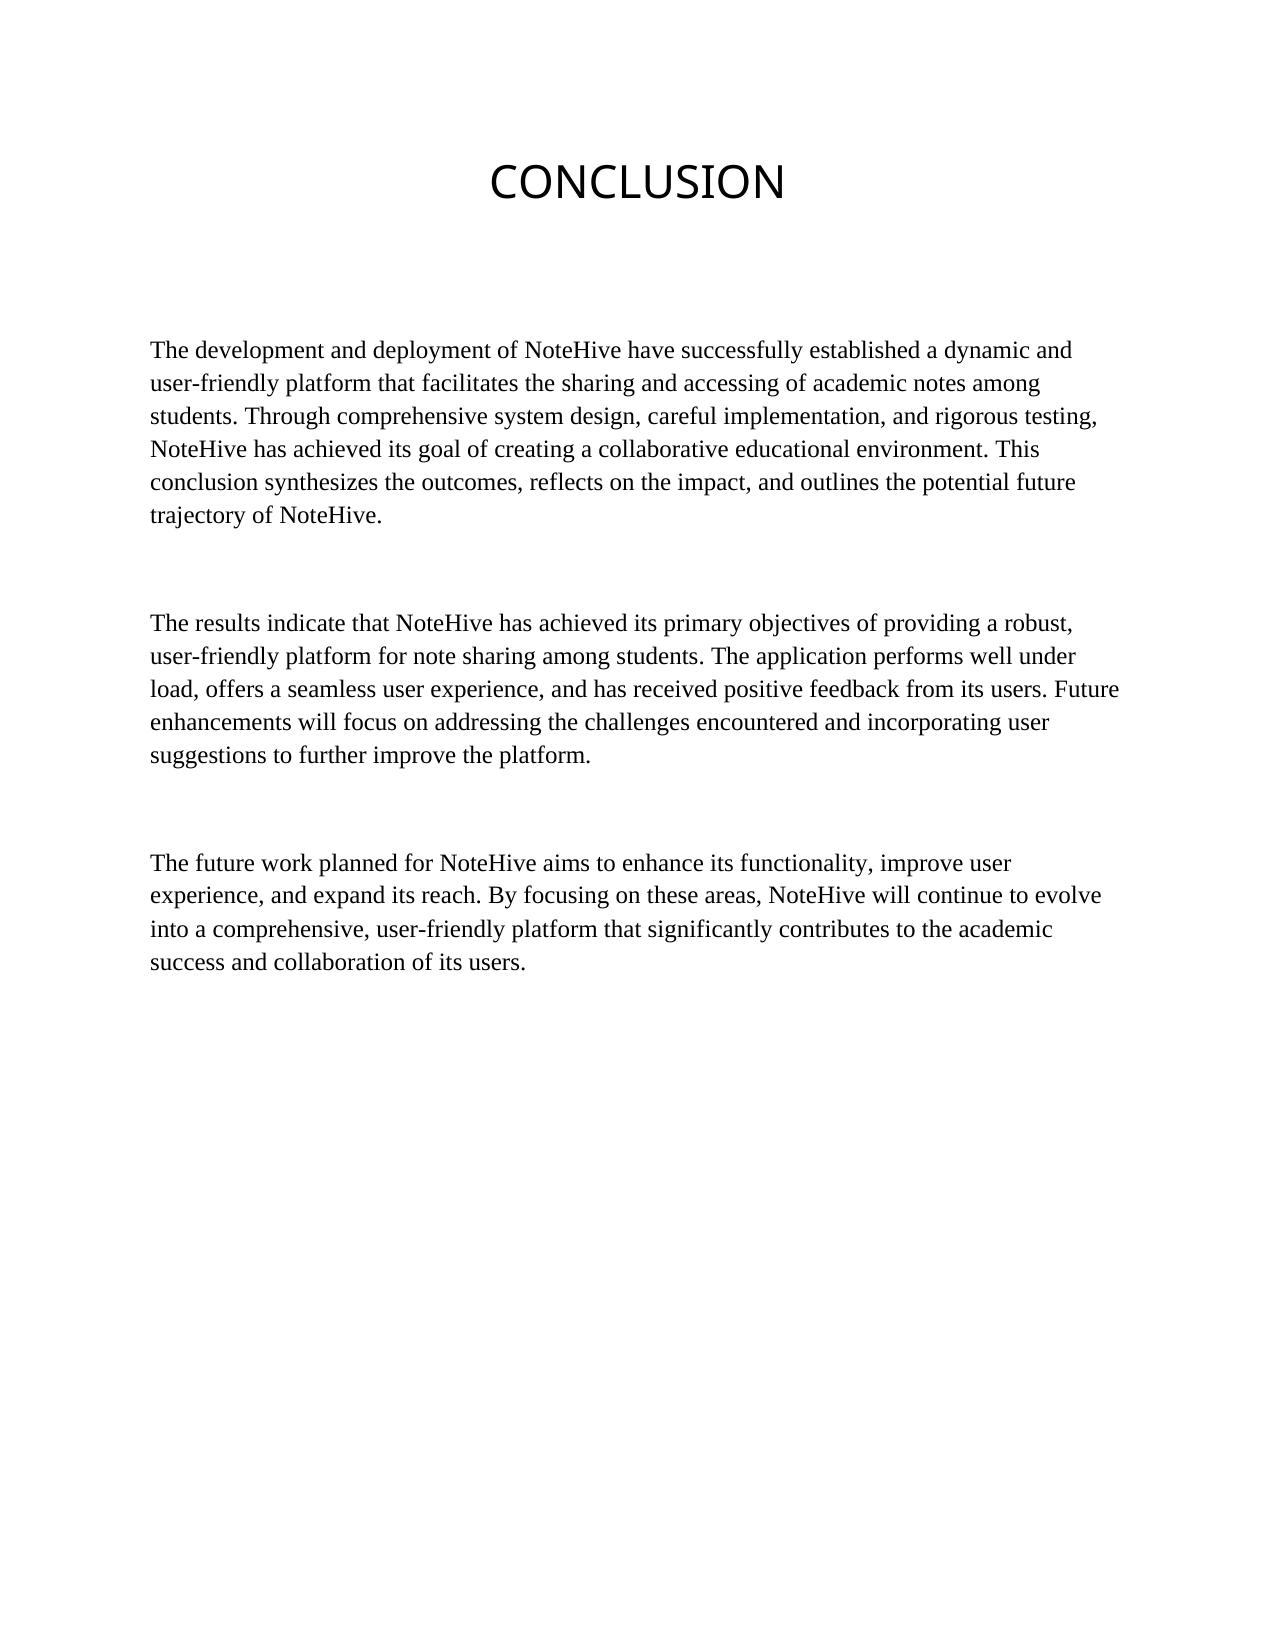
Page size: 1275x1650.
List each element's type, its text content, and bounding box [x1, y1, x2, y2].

text The results indicate that NoteHive has achieved its primary objectives of providing a robust, user-friendly platform for note sharing among students. The application performs well under load, offers a seamless user experience, and has received positive feedback from its users. Future enhancements will focus on addressing the challenges encountered and incorporating user suggestions to further improve the platform. [150, 608, 1125, 769]
text The future work planned for NoteHive aims to enhance its functionality, improve user experience, and expand its reach. By focusing on these areas, NoteHive will continue to evolve into a comprehensive, user-friendly platform that significantly contributes to the academic success and collaboration of its users. [150, 848, 1125, 975]
text CONCLUSION [150, 150, 1125, 212]
text The development and deployment of NoteHive have successfully established a dynamic and user-friendly platform that facilitates the sharing and accessing of academic notes among students. Through comprehensive system design, careful implementation, and rigorous testing, NoteHive has achieved its goal of creating a collaborative educational environment. This conclusion synthesizes the outcomes, reflects on the impact, and outlines the potential future trajectory of NoteHive. [150, 335, 1125, 529]
